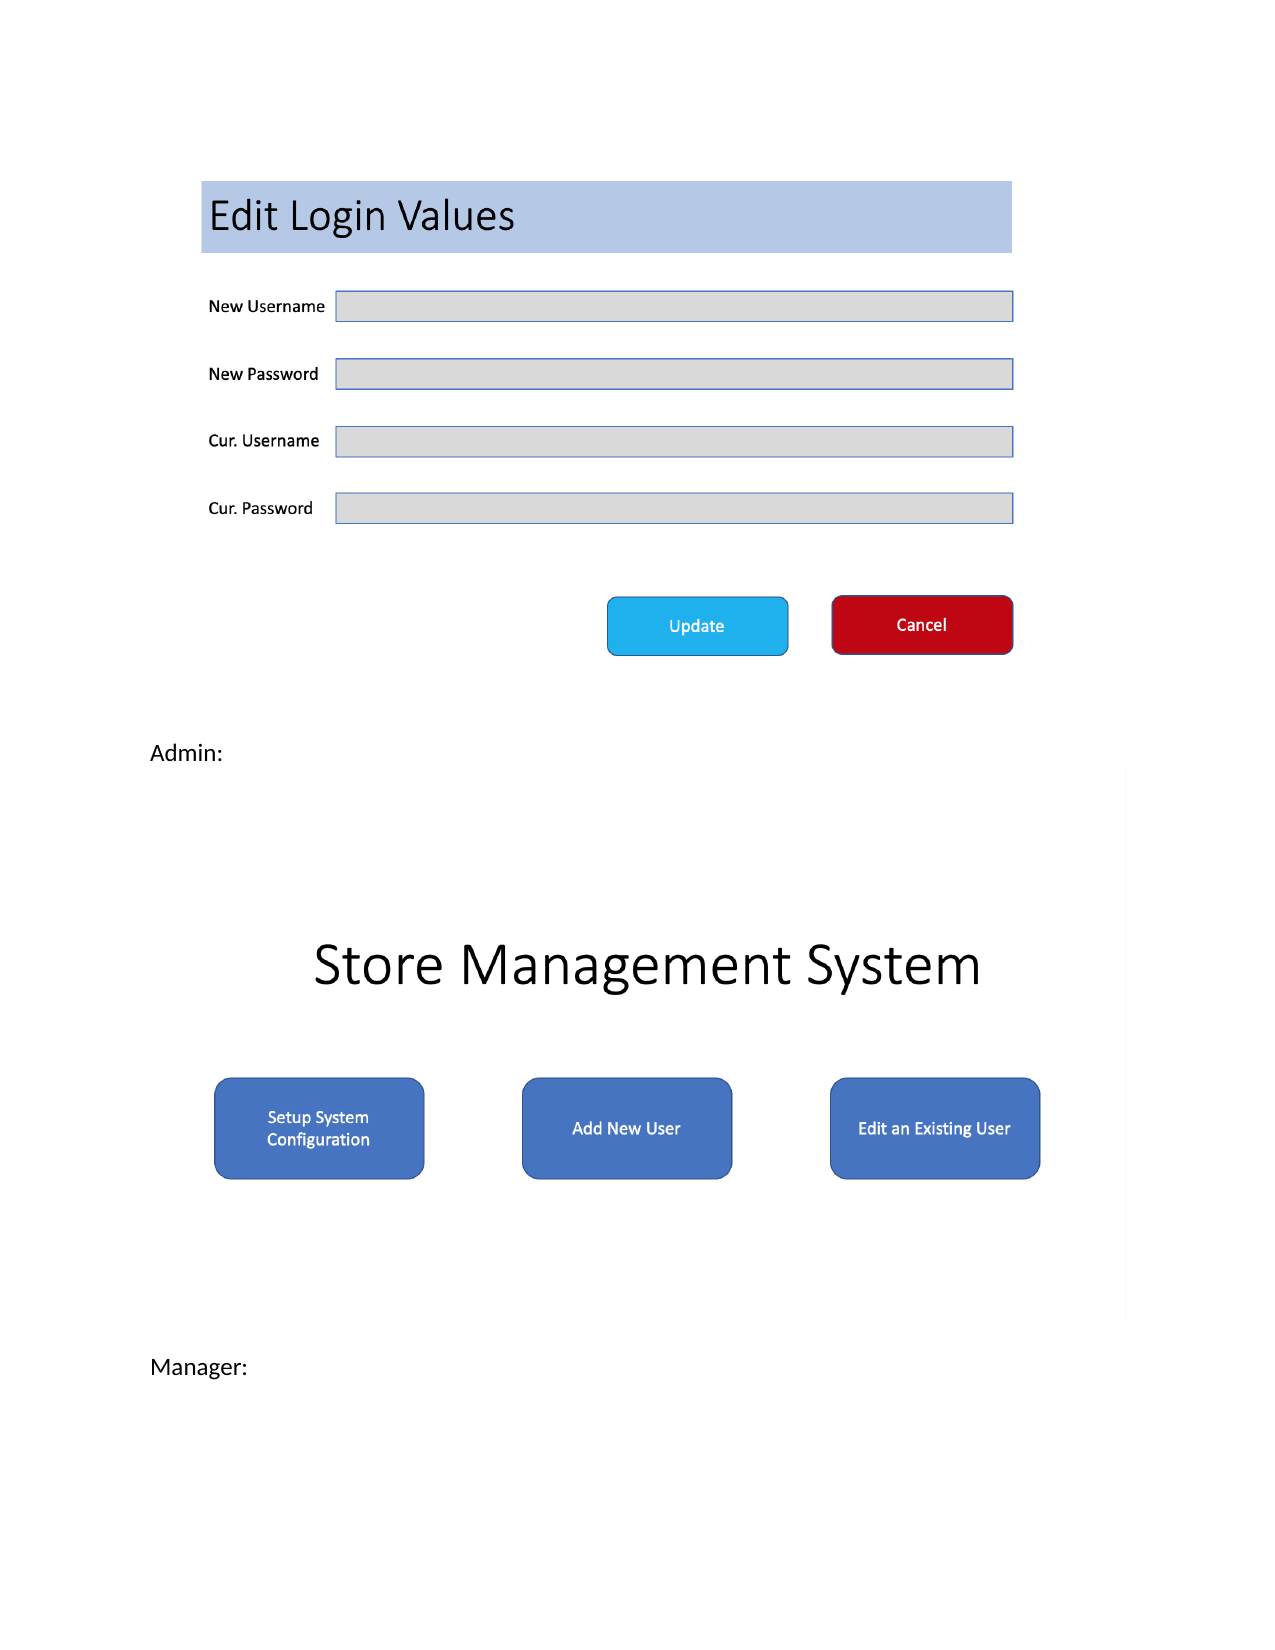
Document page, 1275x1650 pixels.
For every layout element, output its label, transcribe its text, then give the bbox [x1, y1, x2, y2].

picture [150, 150, 1125, 707]
picture [150, 767, 1125, 1321]
text Manager: [150, 1351, 1125, 1382]
text Admin: [150, 737, 1125, 767]
